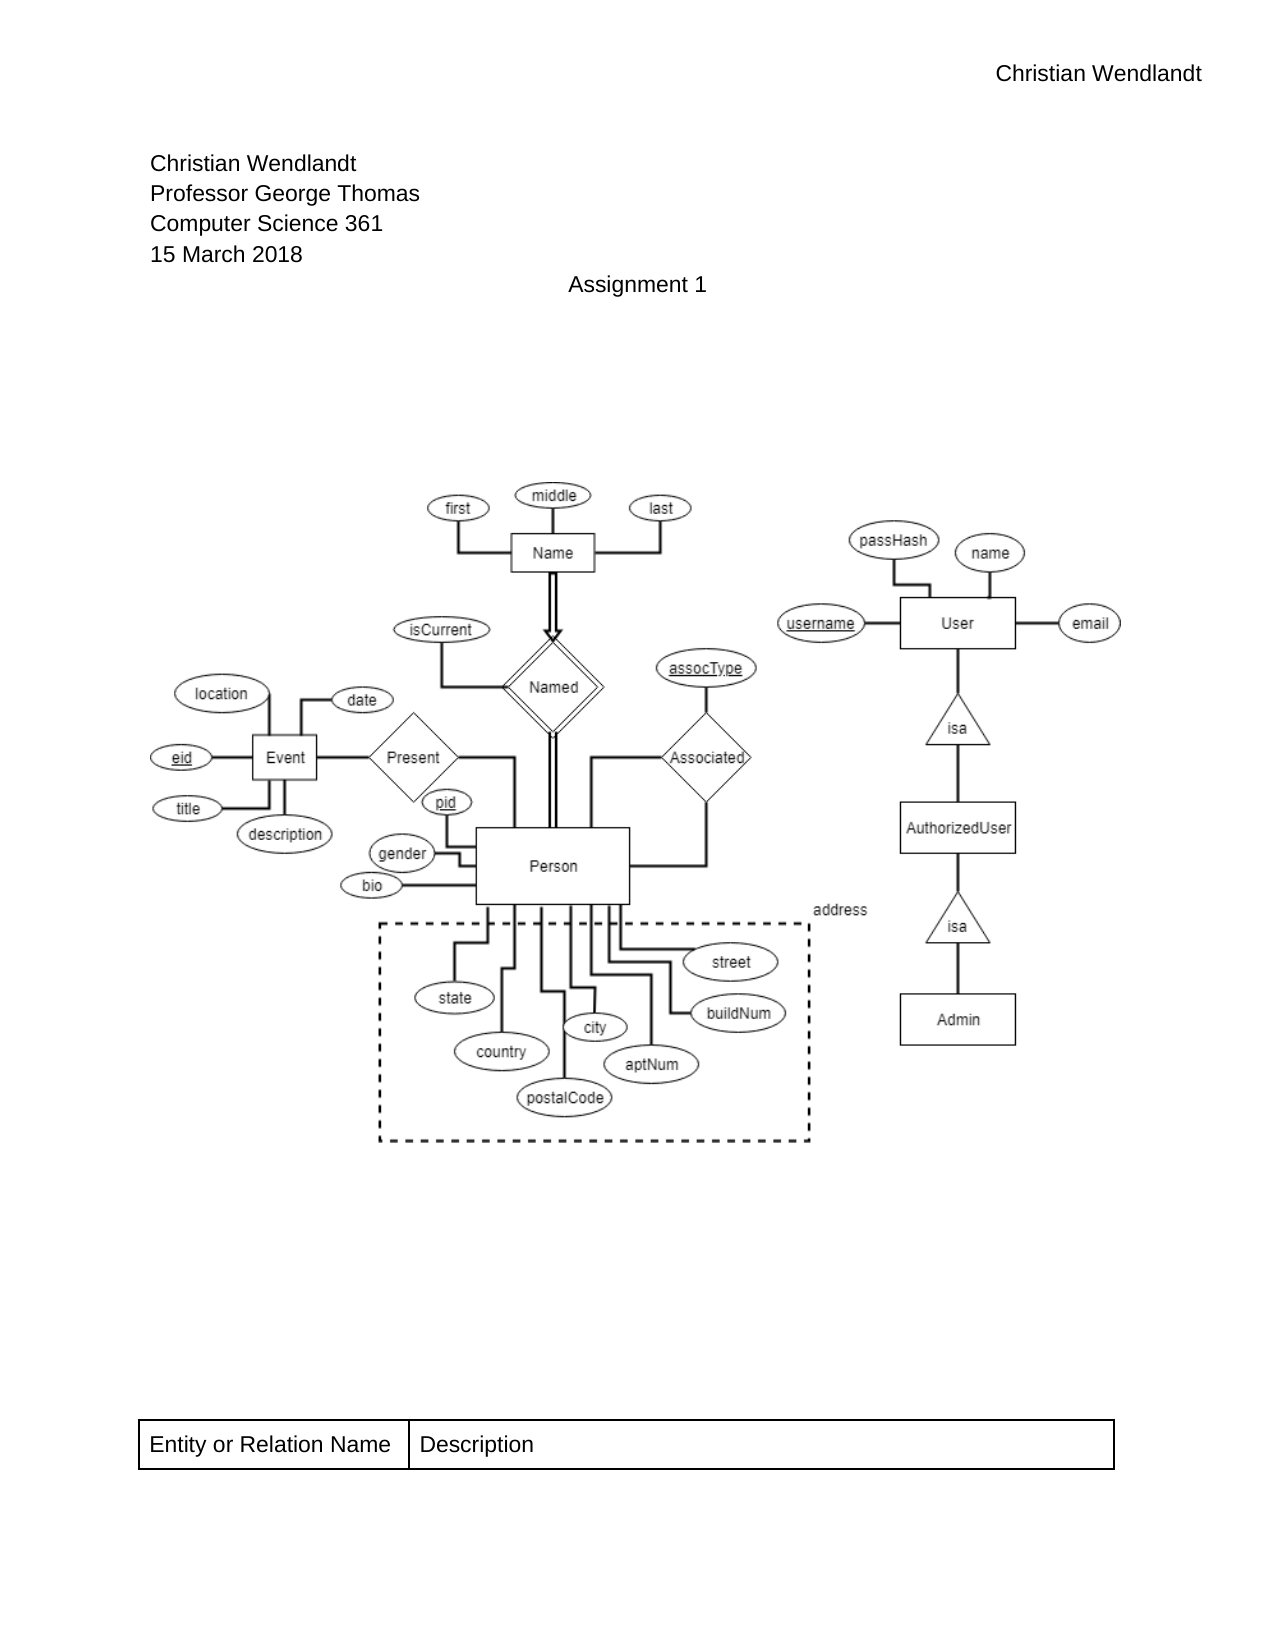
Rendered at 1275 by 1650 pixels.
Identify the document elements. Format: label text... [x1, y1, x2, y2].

table_header Entity or Relation Name [140, 1421, 408, 1468]
text 15 March 2018 [150, 241, 1125, 267]
table_header Description [410, 1421, 1113, 1468]
picture [150, 482, 1121, 1143]
text Professor George Thomas [150, 180, 1125, 207]
text Computer Science 361 [150, 210, 1125, 237]
text Christian Wendlandt [150, 150, 1125, 176]
text Assignment 1 [150, 271, 1125, 297]
